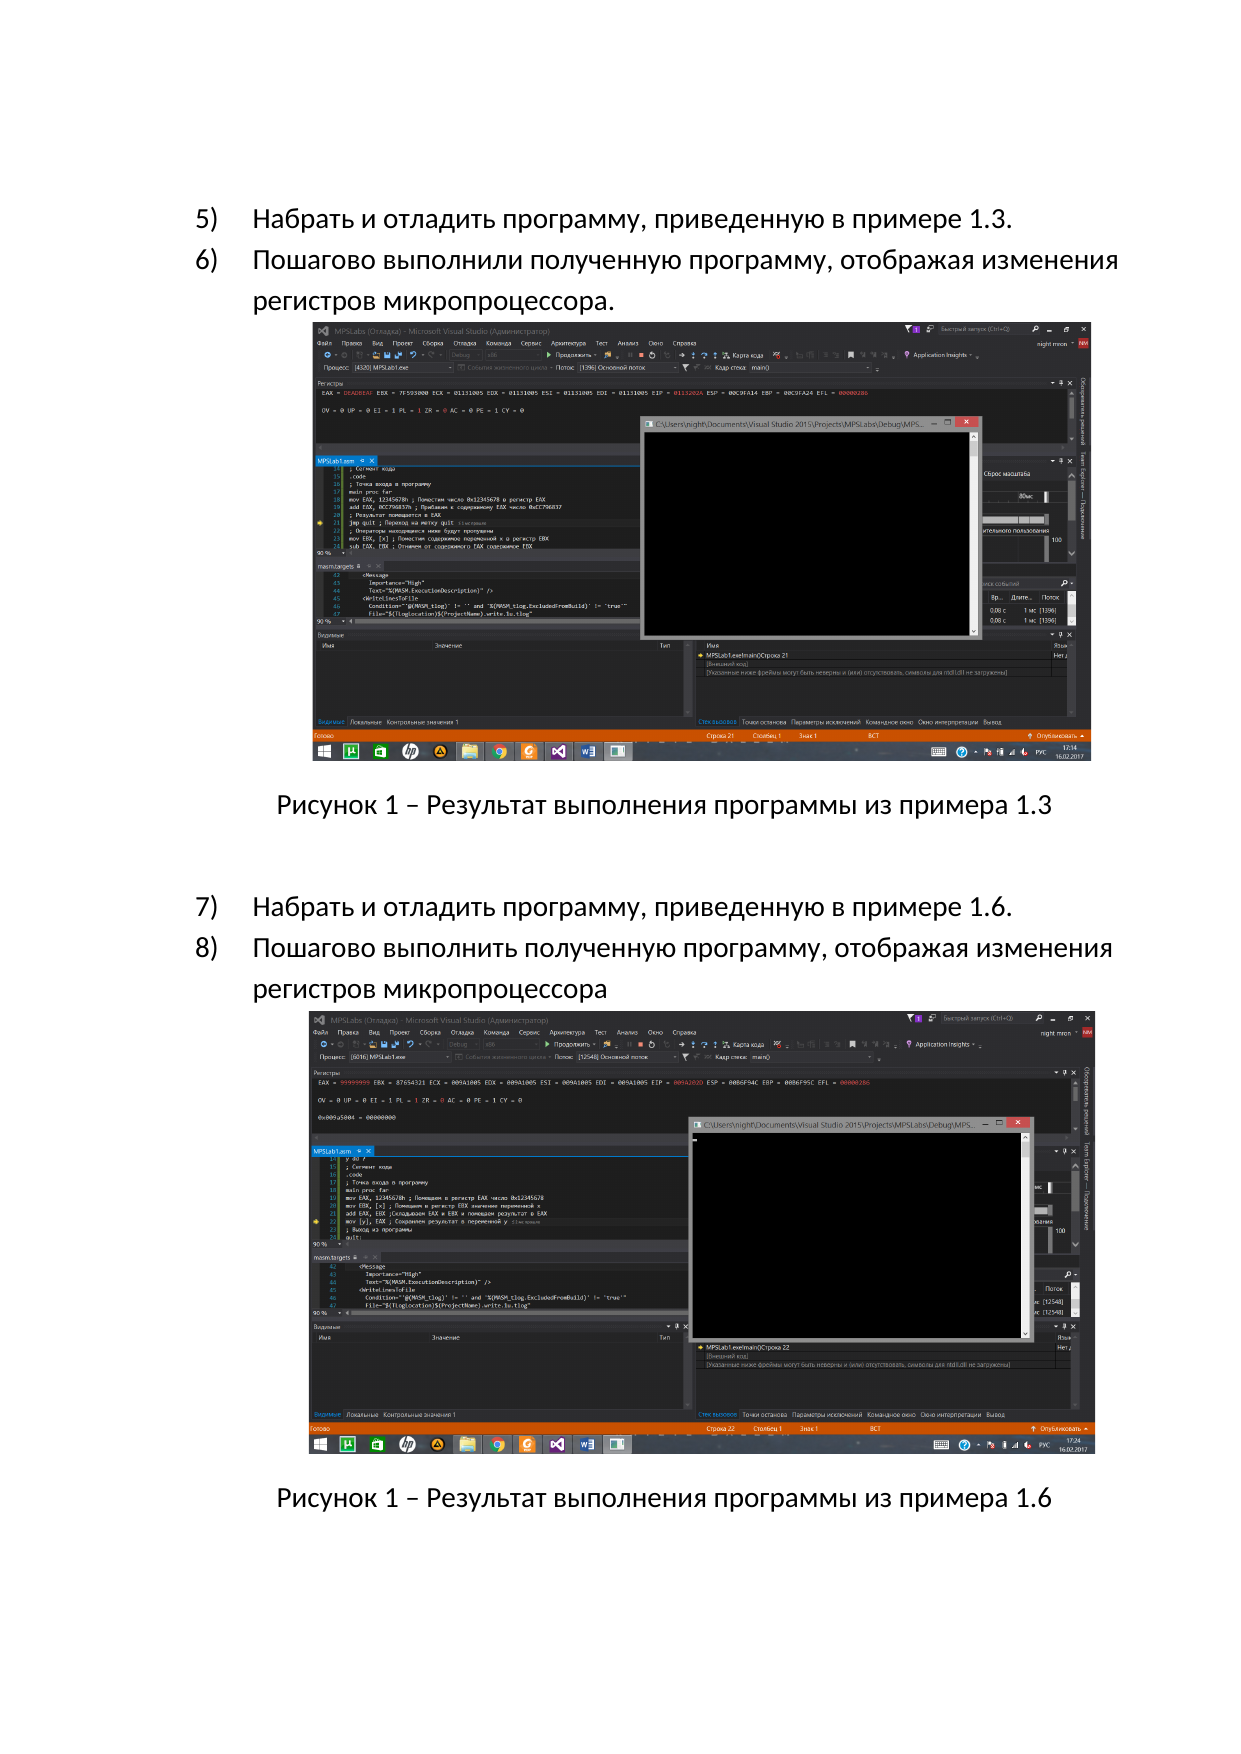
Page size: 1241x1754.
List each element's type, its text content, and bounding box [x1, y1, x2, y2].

picture [312, 322, 1092, 761]
text Рисунок 1 – Результат выполнения программы из примера 1.6 [177, 1479, 1152, 1514]
list Набрать и отладить программу, приведенную в примере 1.6. [195, 888, 1152, 924]
list Пошагово выполнили полученную программу, отображая изменения регистров микропроцессора. [195, 241, 1152, 317]
list Набрать и отладить программу, приведенную в примере 1.3. [195, 200, 1152, 236]
list Пошагово выполнить полученную программу, отображая изменения регистров микропроцессора [195, 929, 1152, 1006]
text Рисунок 1 – Результат выполнения программы из примера 1.3 [177, 786, 1152, 821]
picture [308, 1011, 1096, 1454]
